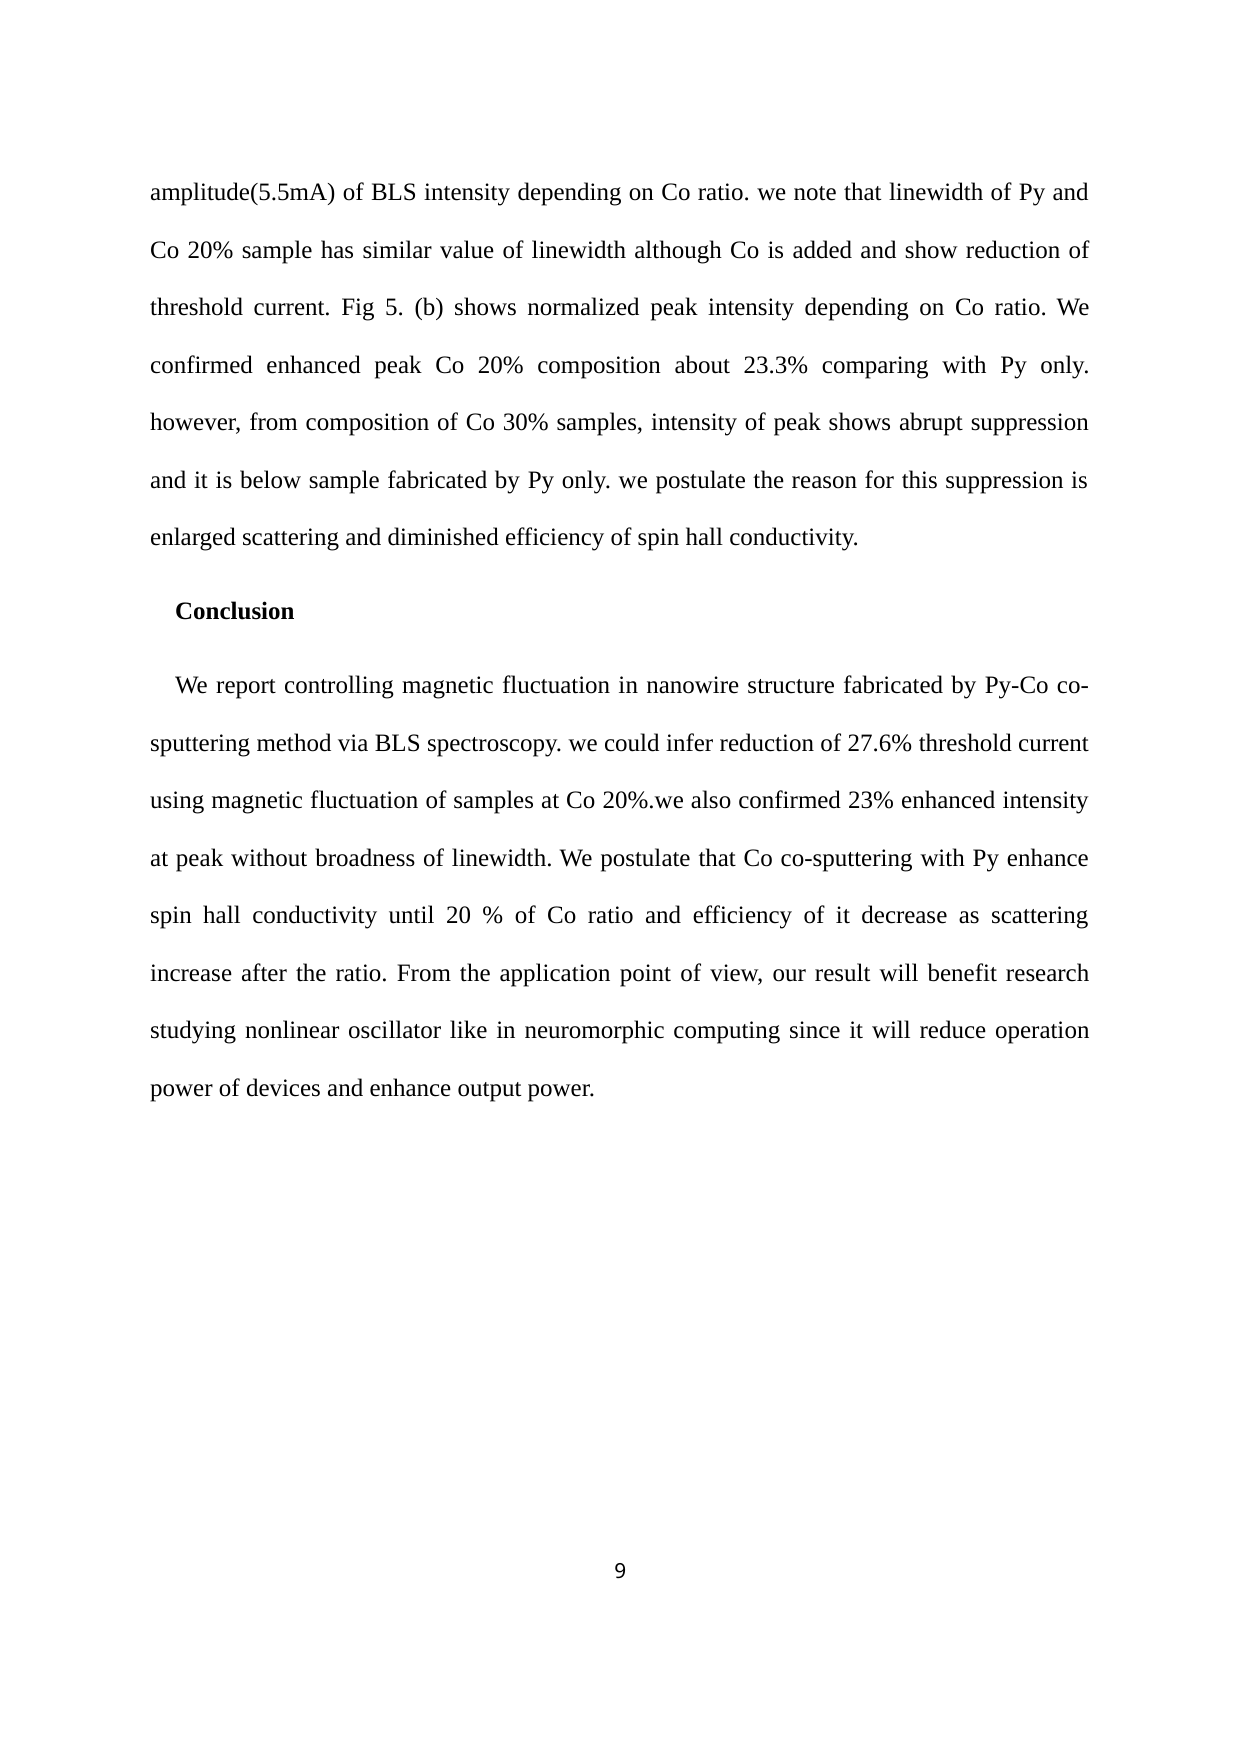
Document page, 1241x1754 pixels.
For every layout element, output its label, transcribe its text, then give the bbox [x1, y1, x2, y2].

text We report controlling magnetic fluctuation in nanowire structure fabricated by Py-Co co-sputtering method via BLS spectroscopy. we could infer reduction of 27.6% threshold current using magnetic fluctuation of samples at Co 20%.we also confirmed 23% enhanced intensity at peak without broadness of linewidth. We postulate that Co co-sputtering with Py enhance spin hall conductivity until 20 % of Co ratio and efficiency of it decrease as scattering increase after the ratio. From the application point of view, our result will benefit research studying nonlinear oscillator like in neuromorphic computing since it will reduce operation power of devices and enhance output power. [150, 671, 1090, 1102]
text Conclusion [150, 596, 1090, 625]
